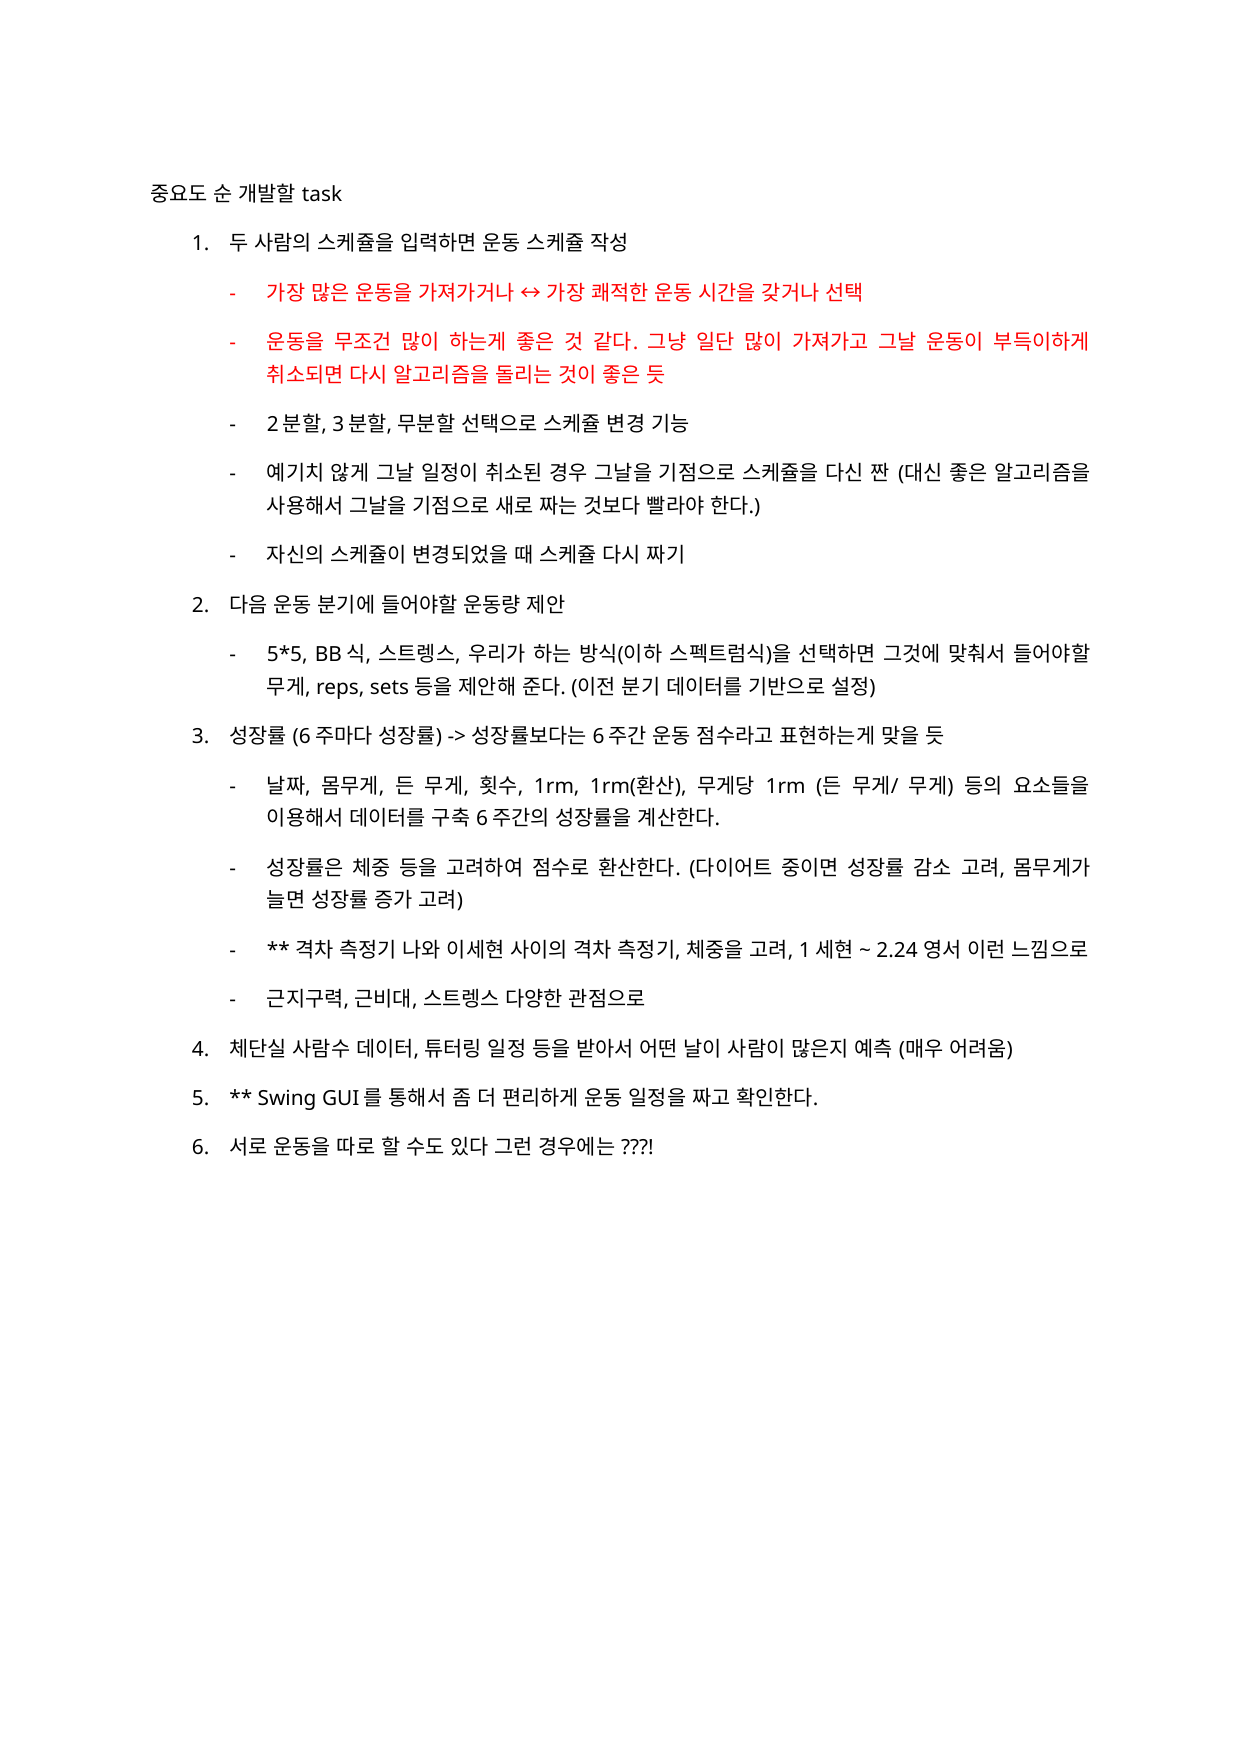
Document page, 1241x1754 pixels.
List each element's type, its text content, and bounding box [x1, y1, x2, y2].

list 자신의 스케쥴이 변경되었을 때 스케쥴 다시 짜기 [229, 539, 1090, 569]
list 체단실 사람수 데이터, 튜터링 일정 등을 받아서 어떤 날이 사람이 많은지 예측 (매우 어려움) [192, 1032, 1090, 1062]
list 5*5, BB식, 스트렝스, 우리가 하는 방식(이하 스펙트럼식)을 선택하면 그것에 맞춰서 들어야할 무게, reps, sets 등을 제안해 준다. (이전 분기 데이터를 기반으로 설정) [229, 637, 1090, 701]
list 근지구력, 근비대, 스트렝스 다양한 관점으로 [229, 982, 1090, 1013]
list 성장률 (6주마다 성장률) -> 성장률보다는 6주간 운동 점수라고 표현하는게 맞을 듯 [192, 719, 1090, 750]
list 가장 많은 운동을 가져가거나 ↔ 가장 쾌적한 운동 시간을 갖거나 선택 [229, 276, 1090, 306]
list 날짜, 몸무게, 든 무게, 횟수, 1rm, 1rm(환산), 무게당 1rm (든 무게/ 무게) 등의 요소들을 이용해서 데이터를 구축 6주간의 성장률을 계산한다. [229, 769, 1090, 832]
list 예기치 않게 그날 일정이 취소된 경우 그날을 기점으로 스케쥴을 다신 짠 (대신 좋은 알고리즘을 사용해서 그날을 기점으로 새로 짜는 것보다 빨라야 한다.) [229, 457, 1090, 520]
list 다음 운동 분기에 들어야할 운동량 제안 [192, 588, 1090, 618]
list ** Swing GUI를 통해서 좀 더 편리하게 운동 일정을 짜고 확인한다. [192, 1081, 1090, 1112]
list 운동을 무조건 많이 하는게 좋은 것 같다. 그냥 일단 많이 가져가고 그날 운동이 부득이하게 취소되면 다시 알고리즘을 돌리는 것이 좋은 듯 [229, 325, 1090, 388]
list 두 사람의 스케쥴을 입력하면 운동 스케쥴 작성 [192, 227, 1090, 257]
text 중요도 순 개발할 task [150, 177, 1090, 207]
list ** 격차 측정기 나와 이세현 사이의 격차 측정기, 체중을 고려, 1세현 ~ 2.24 영서 이런 느낌으로 [229, 933, 1090, 963]
list 2분할, 3분할, 무분할 선택으로 스케쥴 변경 기능 [229, 407, 1090, 438]
list 성장률은 체중 등을 고려하여 점수로 환산한다. (다이어트 중이면 성장률 감소 고려, 몸무게가 늘면 성장률 증가 고려) [229, 851, 1090, 914]
list 서로 운동을 따로 할 수도 있다 그런 경우에는 ???! [192, 1131, 1090, 1161]
